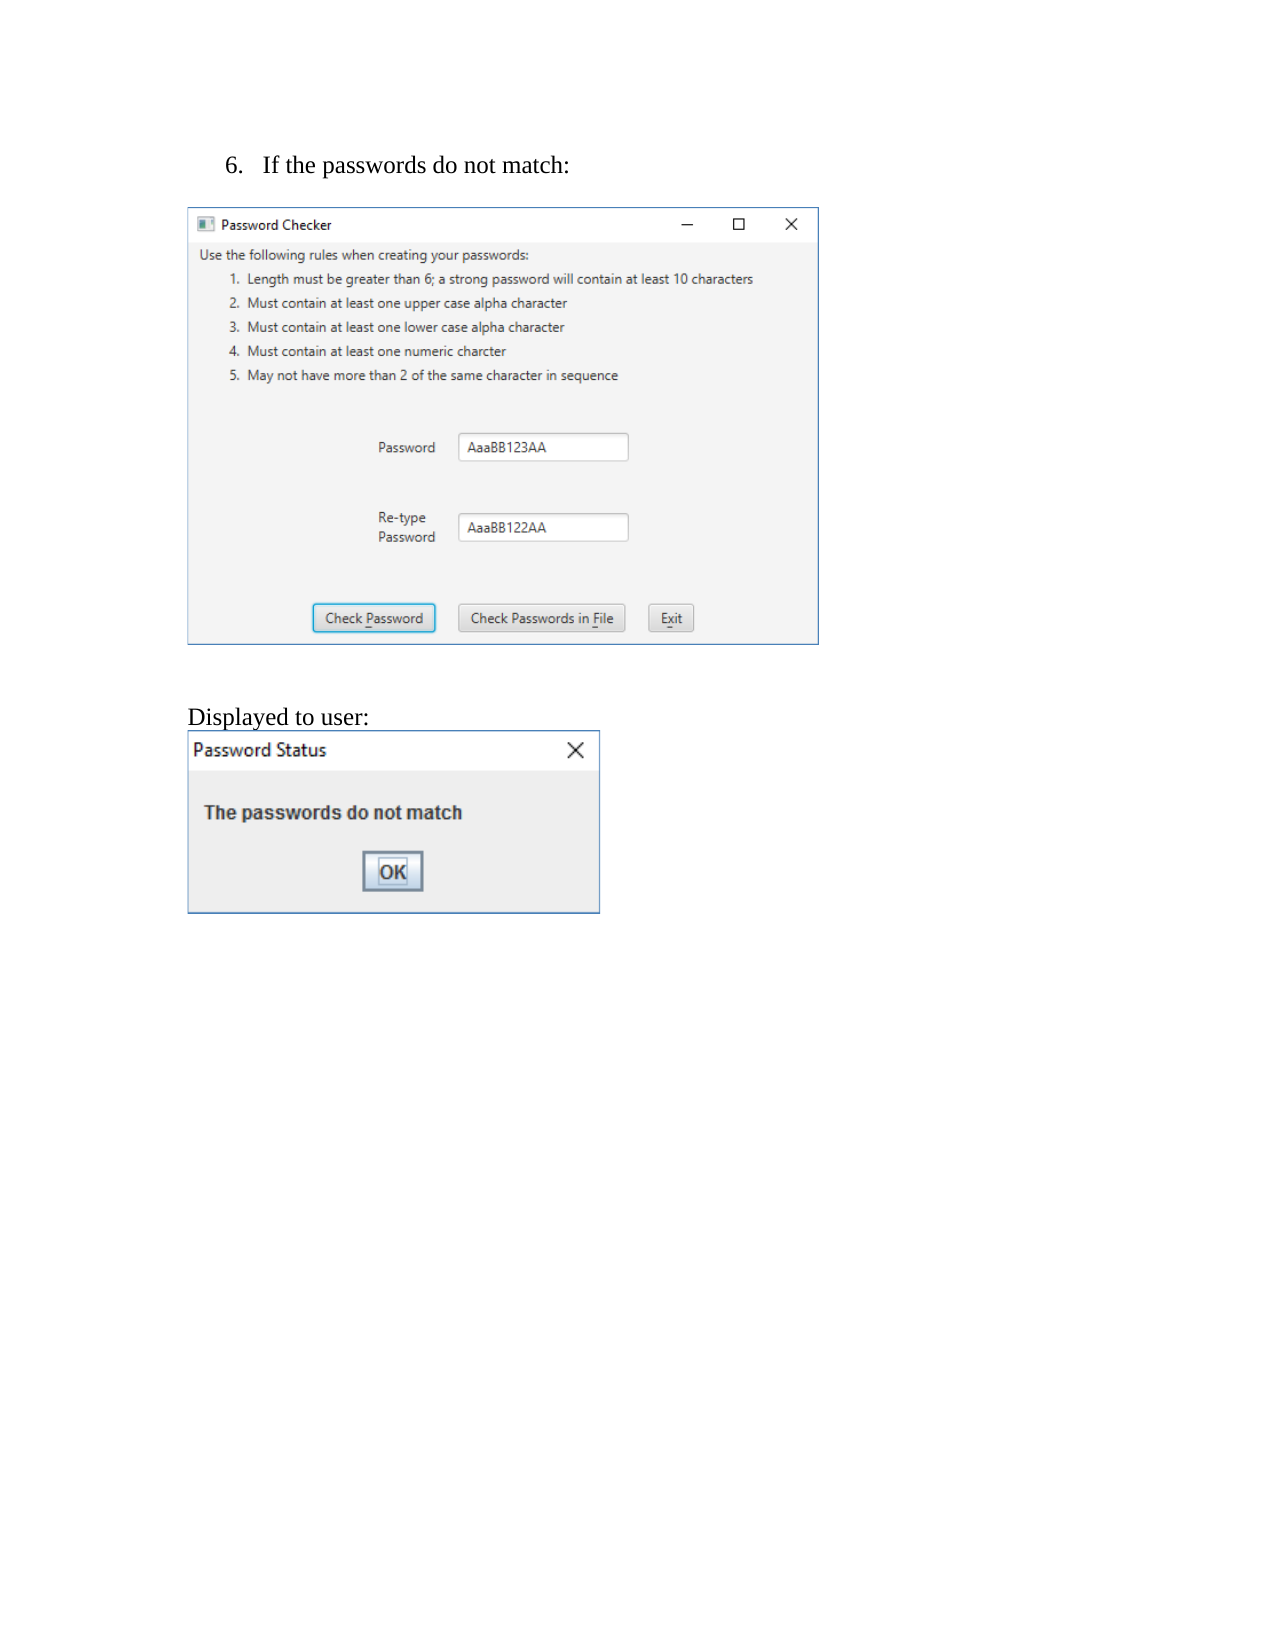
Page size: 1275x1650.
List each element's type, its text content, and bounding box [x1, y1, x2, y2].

list If the passwords do not match: [225, 150, 1087, 179]
text Displayed to user: [187, 702, 1087, 731]
picture [187, 730, 600, 914]
picture [187, 207, 819, 645]
